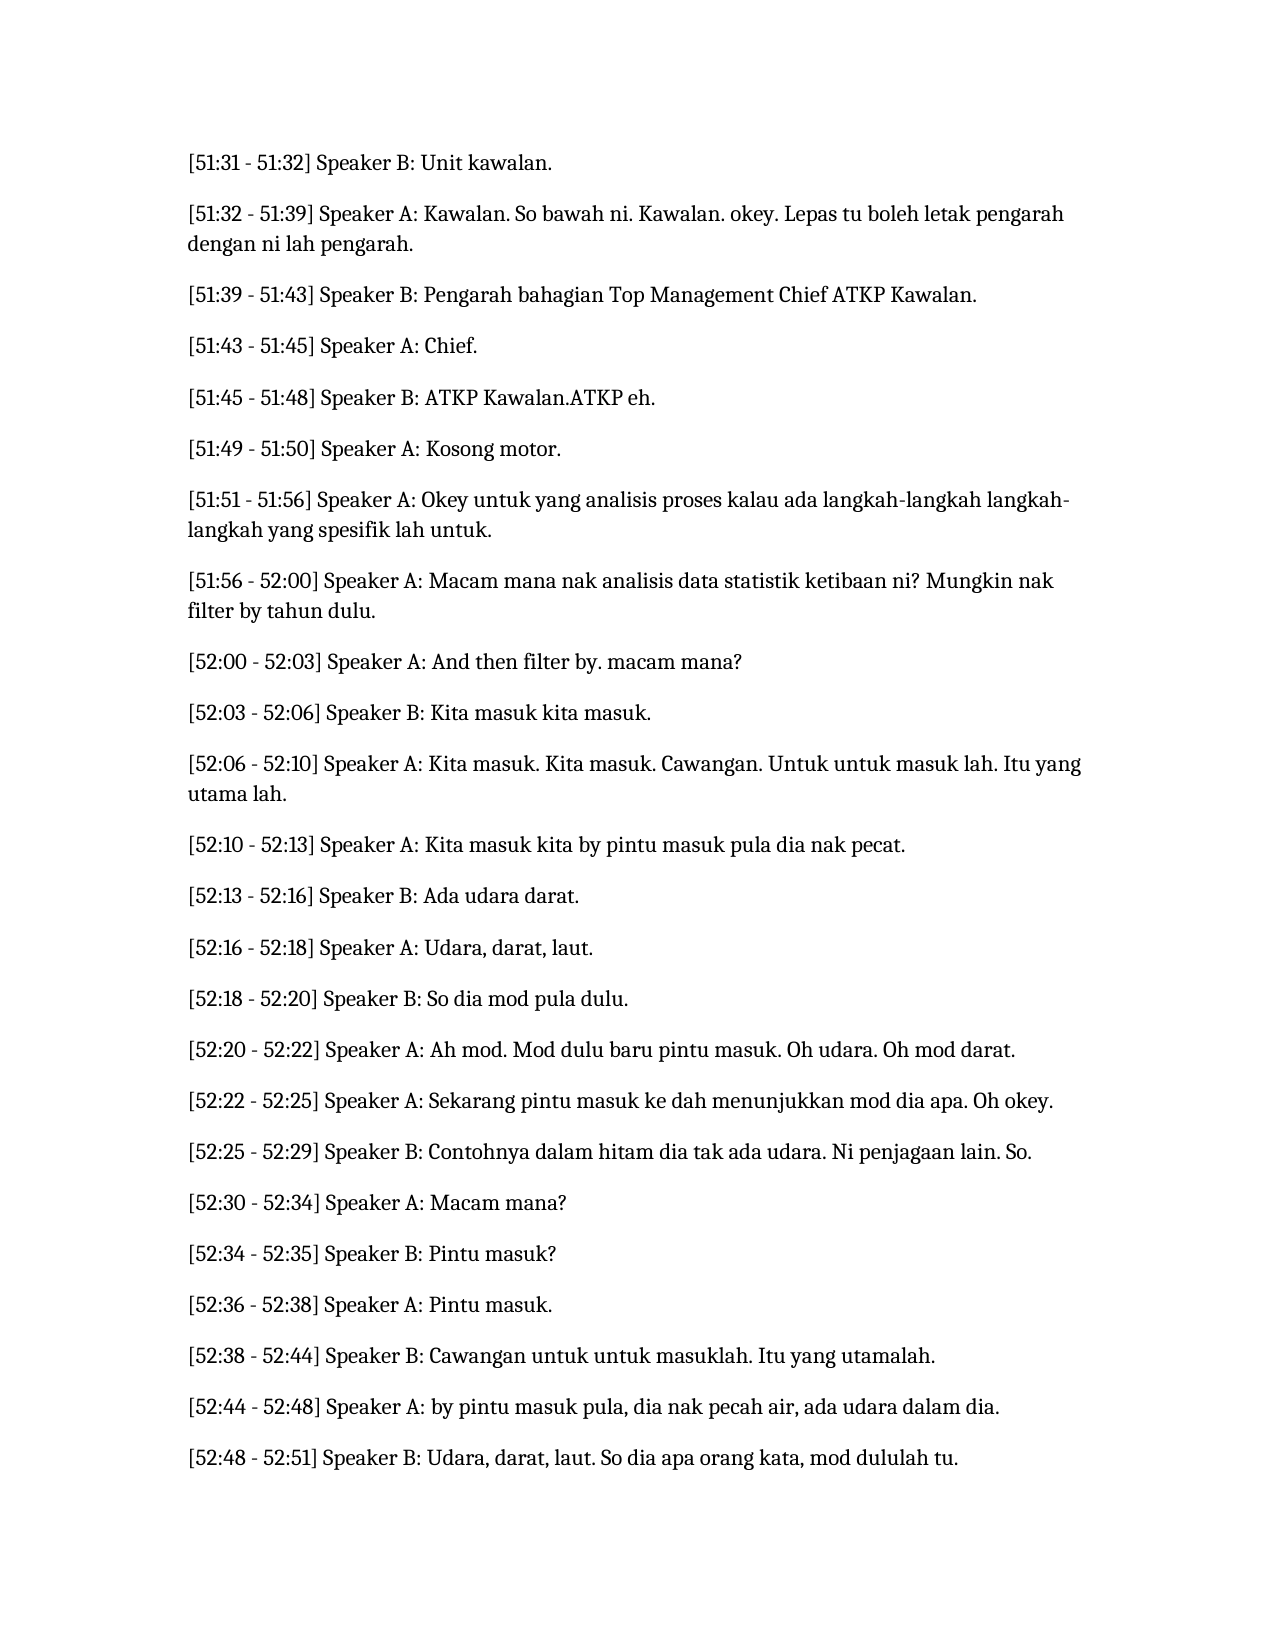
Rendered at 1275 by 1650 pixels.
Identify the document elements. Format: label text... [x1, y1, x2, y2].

text [52:25 - 52:29] Speaker B: Contohnya dalam hitam dia tak ada udara. Ni penjagaan lain. So. [187, 1138, 1087, 1165]
text [52:18 - 52:20] Speaker B: So dia mod pula dulu. [187, 985, 1087, 1012]
text [51:51 - 51:56] Speaker A: Okey untuk yang analisis proses kalau ada langkah-langkah langkah-langkah yang spesifik lah untuk. [187, 486, 1087, 543]
text [52:44 - 52:48] Speaker A: by pintu masuk pula, dia nak pecah air, ada udara dalam dia. [187, 1394, 1087, 1420]
text [51:43 - 51:45] Speaker A: Chief. [187, 333, 1087, 360]
text [52:13 - 52:16] Speaker B: Ada udara darat. [187, 883, 1087, 910]
text [51:45 - 51:48] Speaker B: ATKP Kawalan.ATKP eh. [187, 384, 1087, 411]
text [51:39 - 51:43] Speaker B: Pengarah bahagian Top Management Chief ATKP Kawalan. [187, 282, 1087, 309]
text [52:48 - 52:51] Speaker B: Udara, darat, laut. So dia apa orang kata, mod dululah tu. [187, 1445, 1087, 1471]
text [52:00 - 52:03] Speaker A: And then filter by. macam mana? [187, 649, 1087, 675]
text [51:31 - 51:32] Speaker B: Unit kawalan. [187, 150, 1087, 176]
text [51:56 - 52:00] Speaker A: Macam mana nak analisis data statistik ketibaan ni? Mungkin nak filter by tahun dulu. [187, 568, 1087, 624]
text [52:22 - 52:25] Speaker A: Sekarang pintu masuk ke dah menunjukkan mod dia apa. Oh okey. [187, 1087, 1087, 1114]
text [52:38 - 52:44] Speaker B: Cawangan untuk untuk masuklah. Itu yang utamalah. [187, 1343, 1087, 1369]
text [51:49 - 51:50] Speaker A: Kosong motor. [187, 435, 1087, 462]
text [52:36 - 52:38] Speaker A: Pintu masuk. [187, 1292, 1087, 1318]
text [51:32 - 51:39] Speaker A: Kawalan. So bawah ni. Kawalan. okey. Lepas tu boleh letak pengarah dengan ni lah pengarah. [187, 201, 1087, 258]
text [52:06 - 52:10] Speaker A: Kita masuk. Kita masuk. Cawangan. Untuk untuk masuk lah. Itu yang utama lah. [187, 751, 1087, 808]
text [52:16 - 52:18] Speaker A: Udara, darat, laut. [187, 934, 1087, 961]
text [52:20 - 52:22] Speaker A: Ah mod. Mod dulu baru pintu masuk. Oh udara. Oh mod darat. [187, 1036, 1087, 1063]
text [52:03 - 52:06] Speaker B: Kita masuk kita masuk. [187, 700, 1087, 726]
text [52:30 - 52:34] Speaker A: Macam mana? [187, 1189, 1087, 1216]
text [52:34 - 52:35] Speaker B: Pintu masuk? [187, 1241, 1087, 1267]
text [52:10 - 52:13] Speaker A: Kita masuk kita by pintu masuk pula dia nak pecat. [187, 832, 1087, 859]
